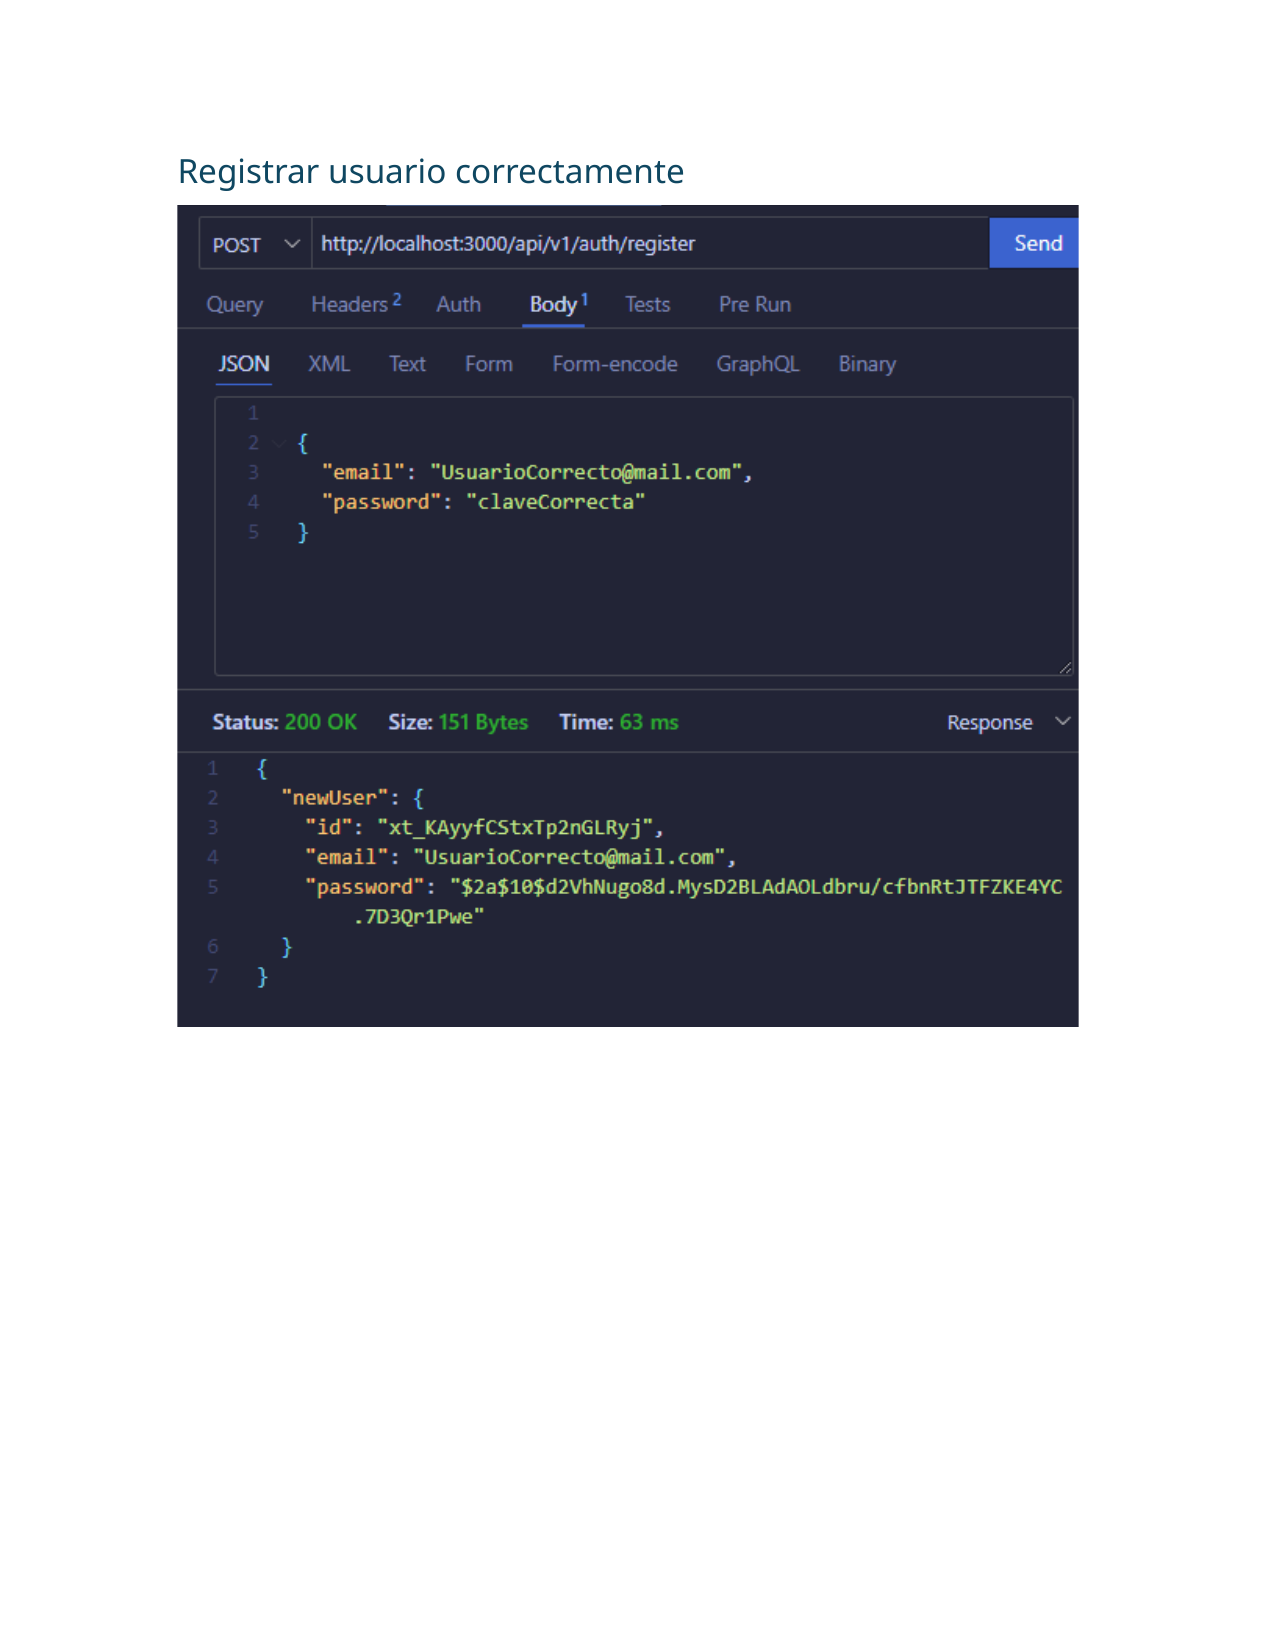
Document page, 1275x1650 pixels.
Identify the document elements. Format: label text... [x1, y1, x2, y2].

picture [177, 205, 1079, 1027]
subtitle Registrar usuario correctamente [177, 148, 1098, 193]
